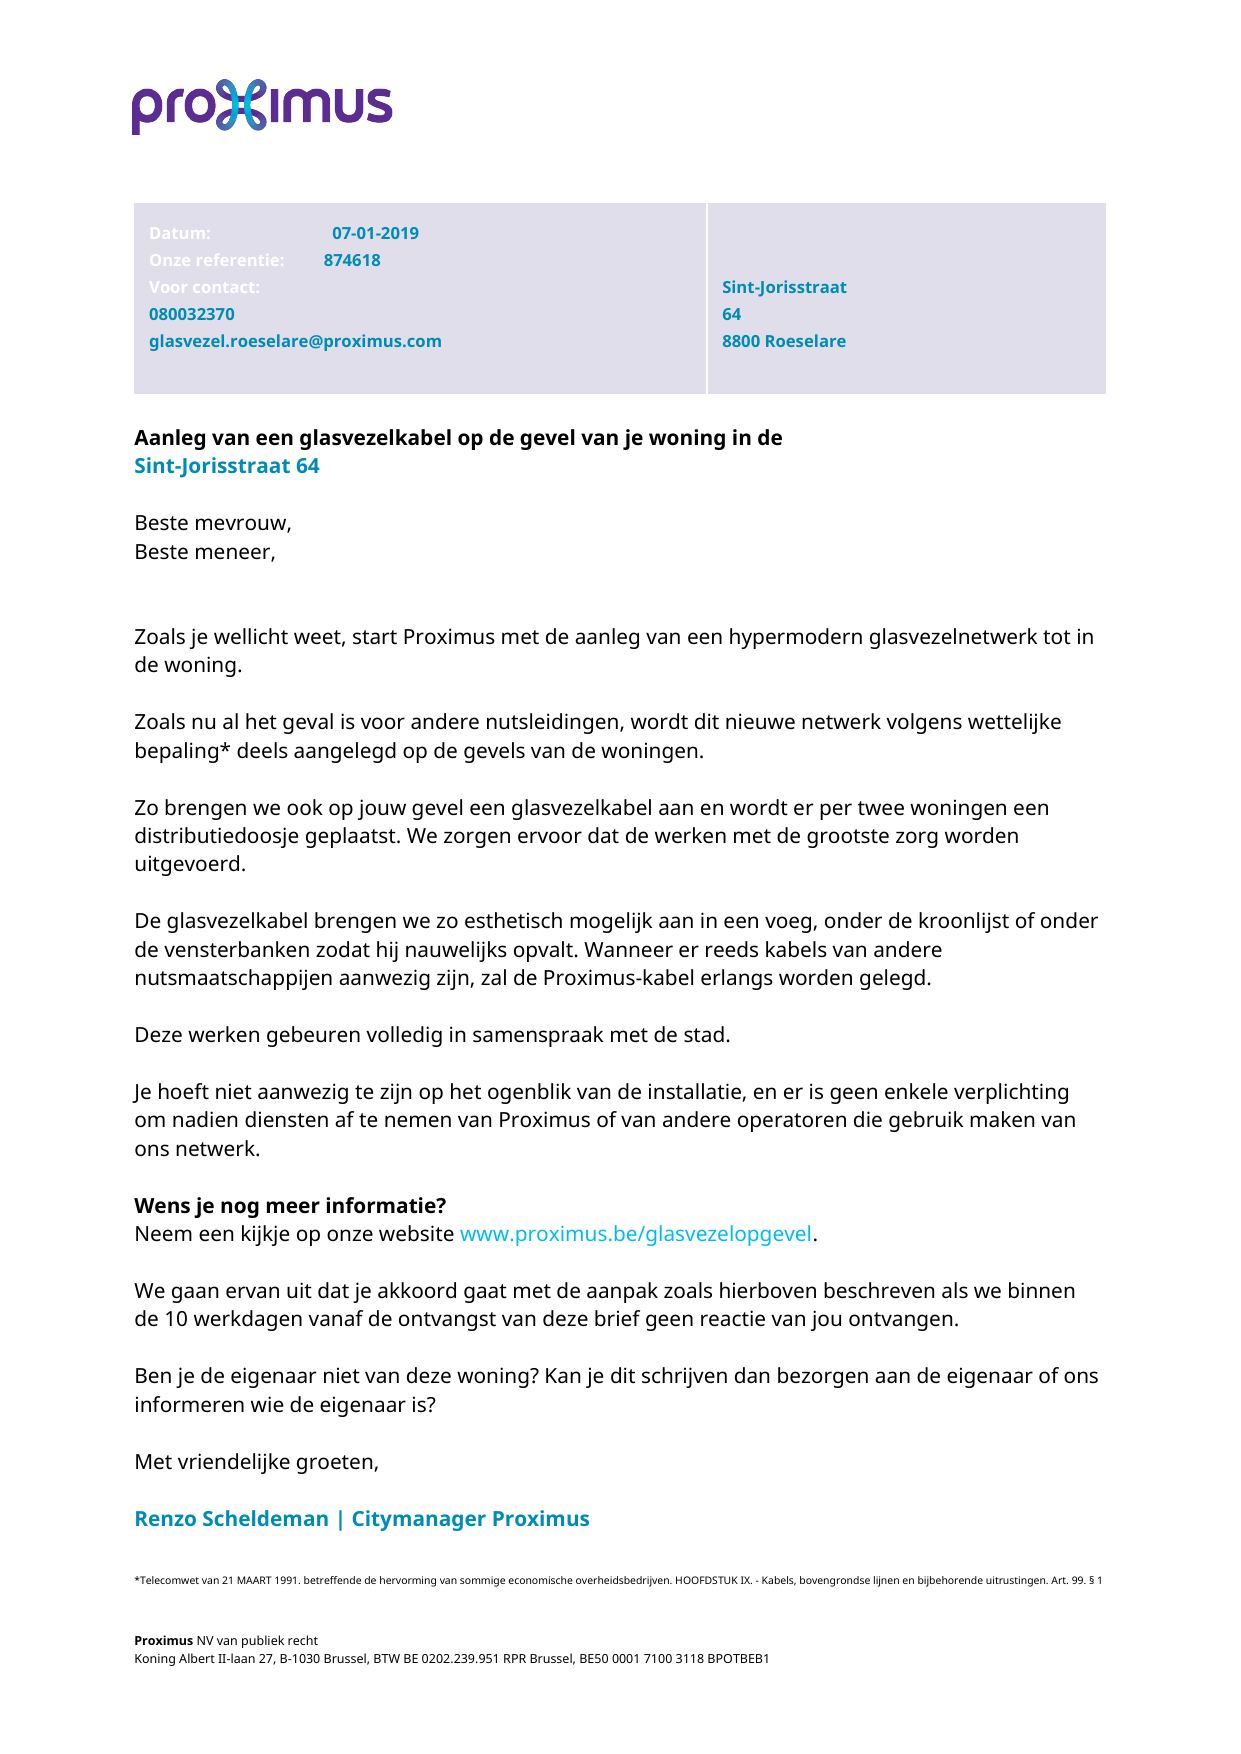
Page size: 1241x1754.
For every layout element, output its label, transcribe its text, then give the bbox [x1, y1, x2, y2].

text Je hoeft niet aanwezig te zijn op het ogenblik van de installatie, en er is geen enkele verplichting om nadien diensten af te nemen van Proximus of van andere operatoren die gebruik maken van ons netwerk. [134, 1077, 1106, 1162]
table_header Datum: 07-01-2019 Onze referentie: 874618 Voor contact: 080032370 glasvezel.roeselare@proximus.com [134, 203, 706, 394]
text Aanleg van een glasvezelkabel op de gevel van je woning in de [134, 423, 1106, 451]
text Neem een kijkje op onze website www.proximus.be/glasvezelopgevel. [134, 1219, 1106, 1248]
text Renzo Scheldeman | Citymanager Proximus [134, 1504, 1106, 1532]
text Sint-Jorisstraat 64 [134, 451, 1106, 480]
text Beste meneer, [134, 537, 1106, 565]
text Ben je de eigenaar niet van deze woning? Kan je dit schrijven dan bezorgen aan de eigenaar of ons informeren wie de eigenaar is? [134, 1361, 1106, 1418]
text Zoals je wellicht weet, start Proximus met de aanleg van een hypermodern glasvezelnetwerk tot in de woning. [134, 622, 1106, 679]
text We gaan ervan uit dat je akkoord gaat met de aanpak zoals hierboven beschreven als we binnen de 10 werkdagen vanaf de ontvangst van deze brief geen reactie van jou ontvangen. [134, 1276, 1106, 1333]
text Wens je nog meer informatie? [134, 1191, 1106, 1219]
picture [0, 0, 1241, 149]
text Met vriendelijke groeten, [134, 1447, 1106, 1475]
text Beste mevrouw, [134, 508, 1106, 537]
text Zoals nu al het geval is voor andere nutsleidingen, wordt dit nieuwe netwerk volgens wettelijke bepaling* deels aangelegd op de gevels van de woningen. [134, 707, 1106, 764]
table_header Sint-Jorisstraat 64 8800 Roeselare [708, 203, 1106, 394]
text Zo brengen we ook op jouw gevel een glasvezelkabel aan en wordt er per twee woningen een distributiedoosje geplaatst. We zorgen ervoor dat de werken met de grootste zorg worden uitgevoerd. [134, 793, 1106, 878]
text De glasvezelkabel brengen we zo esthetisch mogelijk aan in een voeg, onder de kroonlijst of onder de vensterbanken zodat hij nauwelijks opvalt. Wanneer er reeds kabels van andere nutsmaatschappijen aanwezig zijn, zal de Proximus-kabel erlangs worden gelegd. [134, 906, 1106, 992]
text *Telecomwet van 21 MAART 1991. betreffende de hervorming van sommige economische overheidsbedrijven. HOOFDSTUK IX. - Kabels, bovengrondse lijnen en bijbehorende uitrustingen. Art. 99. § 1 [134, 1561, 1106, 1588]
text Deze werken gebeuren volledig in samenspraak met de stad. [134, 1020, 1106, 1049]
